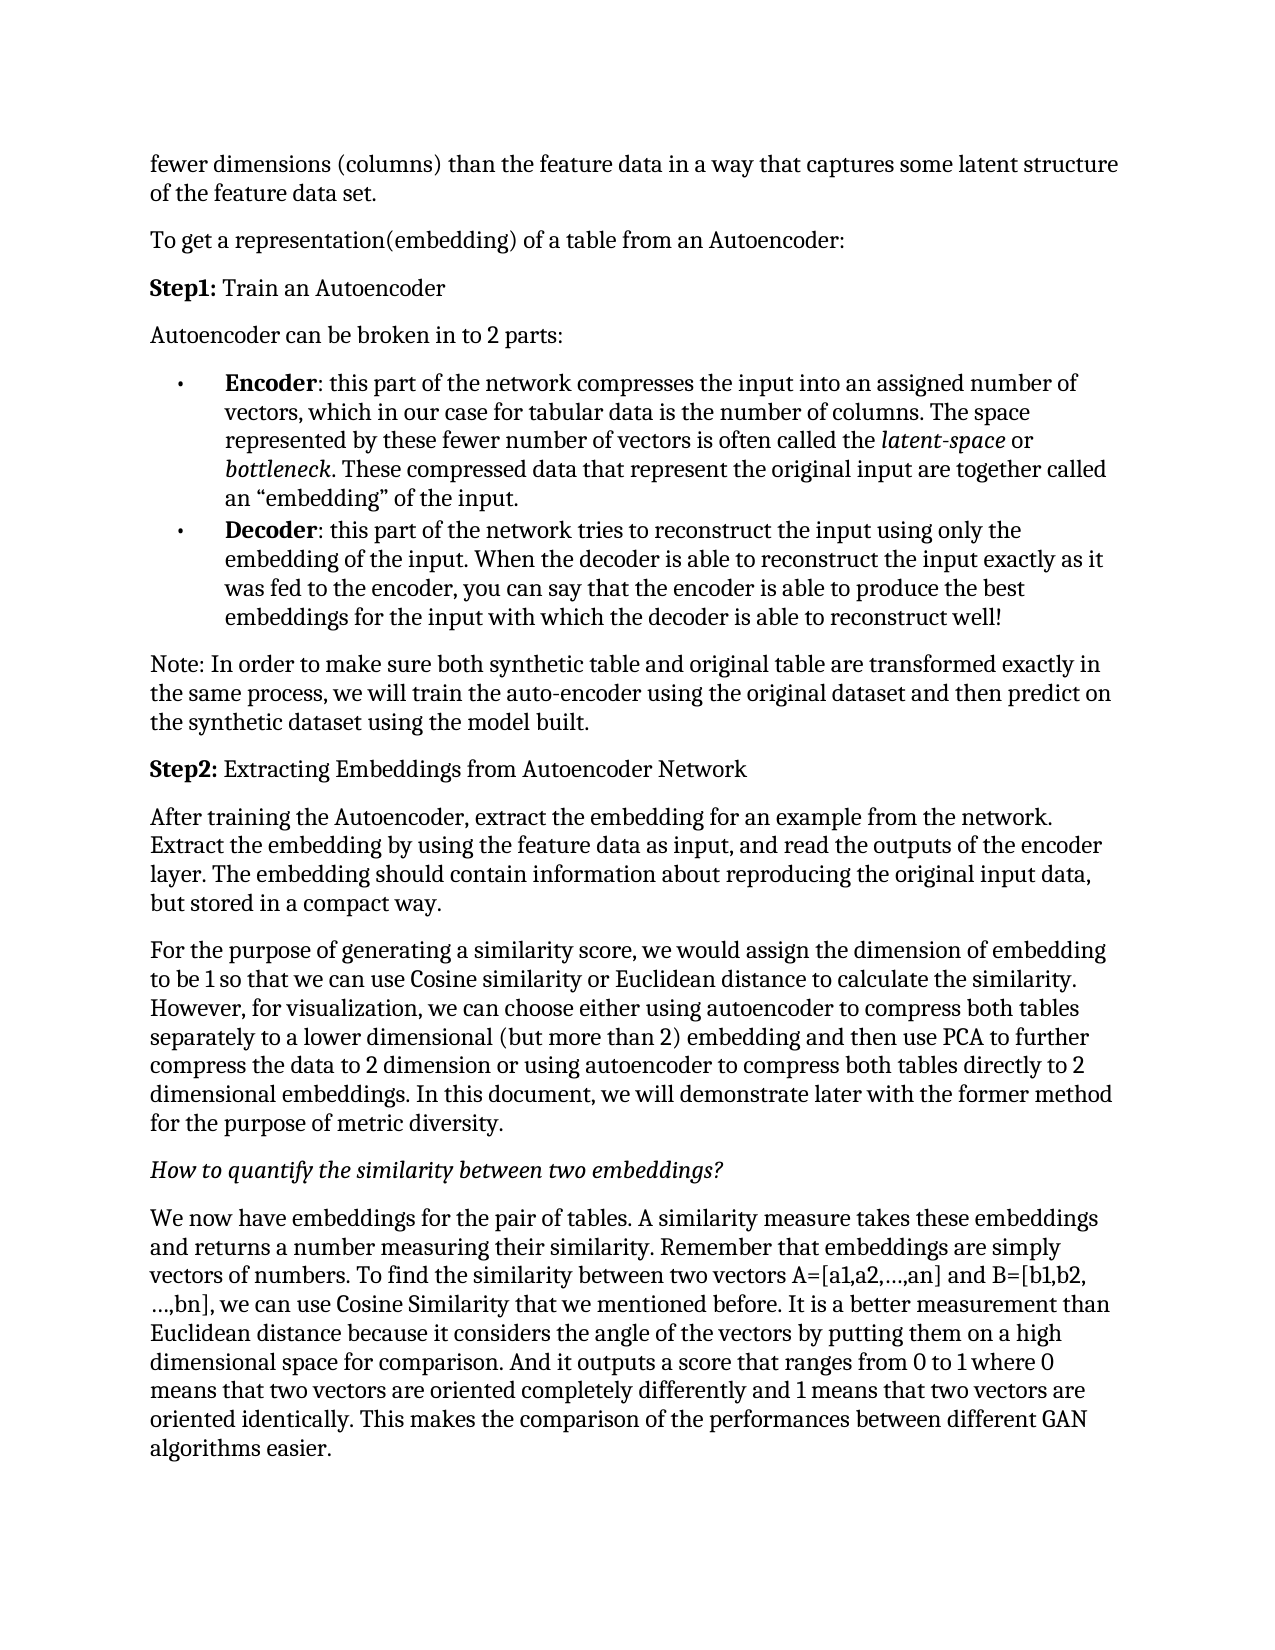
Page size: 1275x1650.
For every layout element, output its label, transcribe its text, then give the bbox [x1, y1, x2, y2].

text After training the Autoencoder, extract the embedding for an example from the network. Extract the embedding by using the feature data as input, and read the outputs of the encoder layer. The embedding should contain information about reproducing the original input data, but stored in a compact way. [150, 802, 1125, 917]
text We now have embeddings for the pair of tables. A similarity measure takes these embeddings and returns a number measuring their similarity. Remember that embeddings are simply vectors of numbers. To find the similarity between two vectors A=[a1,a2,…,an] and B=[b1,b2,…,bn], we can use Cosine Similarity that we mentioned before. It is a better measurement than Euclidean distance because it considers the angle of the vectors by putting them on a high dimensional space for comparison. And it outputs a score that ranges from 0 to 1 where 0 means that two vectors are oriented completely differently and 1 means that two vectors are oriented identically. This makes the comparison of the performances between different GAN algorithms easier. [150, 1204, 1125, 1462]
text For the purpose of generating a similarity score, we would assign the dimension of embedding to be 1 so that we can use Cosine similarity or Euclidean distance to calculate the similarity. However, for visualization, we can choose either using autoencoder to compress both tables separately to a lower dimensional (but more than 2) embedding and then use PCA to further compress the data to 2 dimension or using autoencoder to compress both tables directly to 2 dimensional embeddings. In this document, we will demonstrate later with the former method for the purpose of metric diversity. [150, 936, 1125, 1137]
text Step1: Train an Autoencoder [150, 274, 1125, 302]
text Note: In order to make sure both synthetic table and original table are transformed exactly in the same process, we will train the auto-encoder using the original dataset and then predict on the synthetic dataset using the model built. [150, 650, 1125, 736]
text To get a representation(embedding) of a table from an Autoencoder: [150, 226, 1125, 255]
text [150, 150, 1125, 207]
list Decoder: this part of the network tries to reconstruct the input using only the embedding of the input. When the decoder is able to reconstruct the input exactly as it was fed to the encoder, you can say that the encoder is able to produce the best embeddings for the input with which the decoder is able to reconstruct well! [175, 516, 1125, 631]
text Step2: Extracting Embeddings from Autoencoder Network [150, 755, 1125, 784]
list Encoder: this part of the network compresses the input into an assigned number of vectors, which in our case for tabular data is the number of columns. The space represented by these fewer number of vectors is often called the latent-space or bottleneck. These compressed data that represent the original input are together called an “embedding” of the input. [175, 369, 1125, 512]
text How to quantify the similarity between two embeddings? [150, 1156, 1125, 1185]
text Autoencoder can be broken in to 2 parts: [150, 321, 1125, 350]
